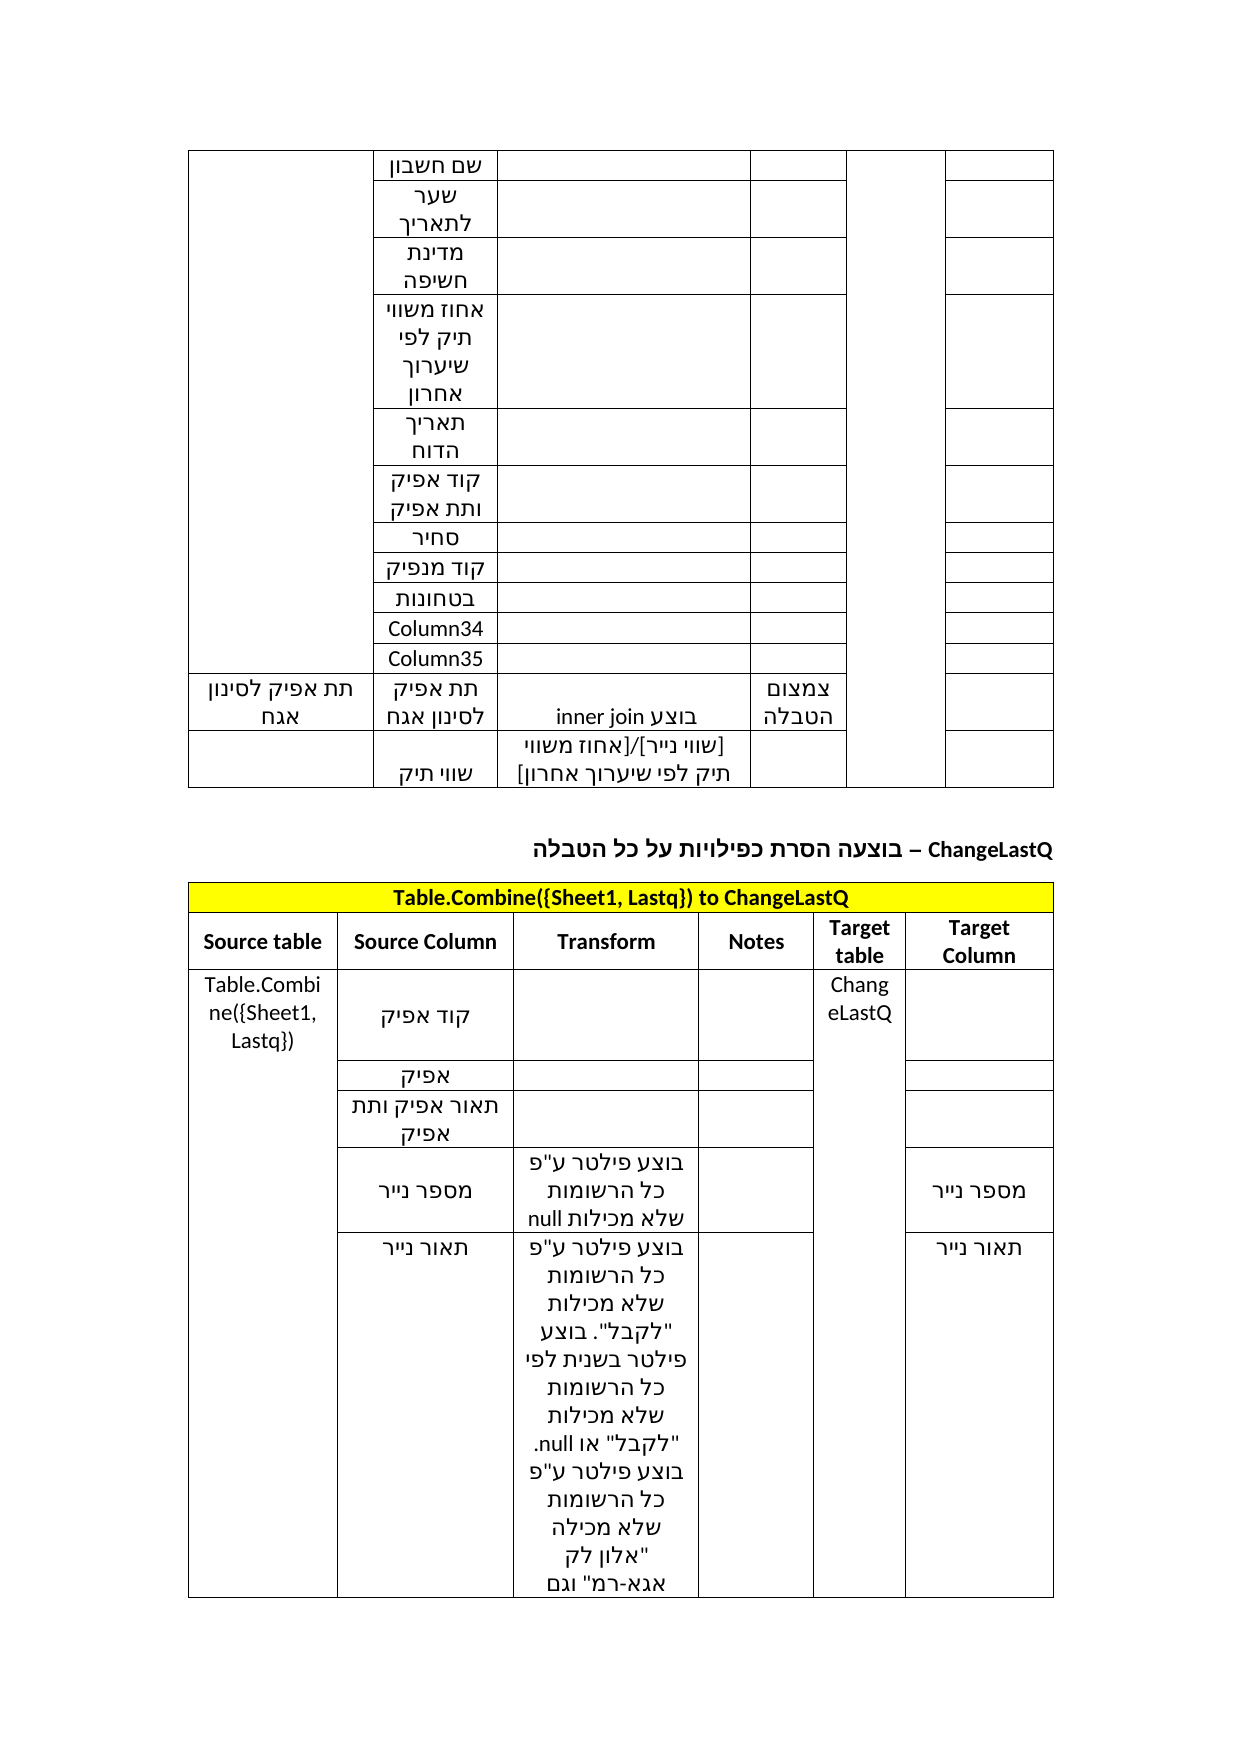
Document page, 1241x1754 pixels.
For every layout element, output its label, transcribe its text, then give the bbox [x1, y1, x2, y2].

table_cell Target Column [906, 913, 1053, 969]
table_cell [946, 674, 1053, 730]
table_cell [751, 238, 846, 294]
table_cell Target table [814, 913, 905, 969]
table_cell [906, 1061, 1053, 1090]
table_cell קוד אפיק ותת אפיק [374, 466, 497, 522]
table_cell [751, 181, 846, 237]
table_cell [751, 466, 846, 522]
table_cell [751, 583, 846, 612]
table_cell [946, 466, 1053, 522]
table_cell [699, 1233, 813, 1597]
table_cell בוצע inner join [498, 674, 750, 730]
table_cell תאור אפיק ותת אפיק [338, 1091, 513, 1147]
text ChangeLastQ – בוצעה הסרת כפילויות על כל הטבלה [187, 835, 1053, 863]
table_cell Column35 [374, 644, 497, 673]
table_cell [906, 1091, 1053, 1147]
table_cell [189, 731, 373, 787]
table_cell [751, 553, 846, 582]
table_cell [699, 1091, 813, 1147]
table_cell [699, 970, 813, 1059]
table_cell ChangeLastQ [814, 970, 905, 1597]
table_cell [751, 523, 846, 552]
table_cell [946, 553, 1053, 582]
table_cell [שווי נייר]/[אחוז משווי תיק לפי שיערוך אחרון] [498, 731, 750, 787]
table_cell [498, 295, 750, 407]
table_cell [946, 181, 1053, 237]
table_cell Source table [189, 913, 337, 969]
table_cell בוצע פילטר ע"פ כל הרשומות שלא מכילות null [514, 1148, 698, 1232]
table_cell [946, 151, 1053, 180]
table_cell [498, 613, 750, 642]
table_cell [751, 151, 846, 180]
table_cell [946, 238, 1053, 294]
table_cell [699, 1148, 813, 1232]
table_cell [498, 181, 750, 237]
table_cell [514, 1233, 698, 1597]
table_cell Source Column [338, 913, 513, 969]
table_cell [498, 644, 750, 673]
table_cell [751, 409, 846, 464]
table_cell סחיר [374, 523, 497, 552]
table_cell [514, 970, 698, 1059]
table_cell [946, 295, 1053, 407]
table_cell תאריך הדוח [374, 409, 497, 464]
table_cell Column34 [374, 613, 497, 642]
table_cell [906, 970, 1053, 1059]
table_cell מדינת חשיפה [374, 238, 497, 294]
table_cell [699, 1061, 813, 1090]
table_cell [946, 523, 1053, 552]
table_cell Table.Combine({Sheet1, Lastq}) [189, 970, 337, 1597]
table_cell תאור נייר [906, 1233, 1053, 1597]
table_cell [946, 644, 1053, 673]
table_cell [946, 613, 1053, 642]
table_cell [498, 238, 750, 294]
table_cell [498, 466, 750, 522]
table_cell [751, 731, 846, 787]
table_cell תת אפיק לסינון אגח [374, 674, 497, 730]
table_cell [498, 583, 750, 612]
table_cell [498, 409, 750, 464]
table_cell שם חשבון [374, 151, 497, 180]
table_cell [498, 523, 750, 552]
table_cell קוד מנפיק [374, 553, 497, 582]
table_cell קוד אפיק [338, 970, 513, 1059]
table_cell Transform [514, 913, 698, 969]
table_cell תאור נייר [338, 1233, 513, 1597]
table_cell [946, 583, 1053, 612]
table_cell צמצום הטבלה [751, 674, 846, 730]
table_cell [498, 151, 750, 180]
table_cell אחוז משווי תיק לפי שיערוך אחרון [374, 295, 497, 407]
table_cell [514, 1091, 698, 1147]
table_cell [751, 295, 846, 407]
table_cell תת אפיק לסינון אגח [189, 674, 373, 730]
table_cell [514, 1061, 698, 1090]
table_cell שווי תיק [374, 731, 497, 787]
table_cell מספר נייר [338, 1148, 513, 1232]
table_cell אפיק [338, 1061, 513, 1090]
table_header Table.Combine({Sheet1, Lastq}) to ChangeLastQ [189, 883, 1053, 912]
table_cell [946, 731, 1053, 787]
table_cell מספר נייר [906, 1148, 1053, 1232]
table_cell Notes [699, 913, 813, 969]
table_cell [751, 644, 846, 673]
table_cell בטחונות [374, 583, 497, 612]
table_cell [946, 409, 1053, 464]
table_cell [751, 613, 846, 642]
table_cell שער לתאריך [374, 181, 497, 237]
table_cell [498, 553, 750, 582]
